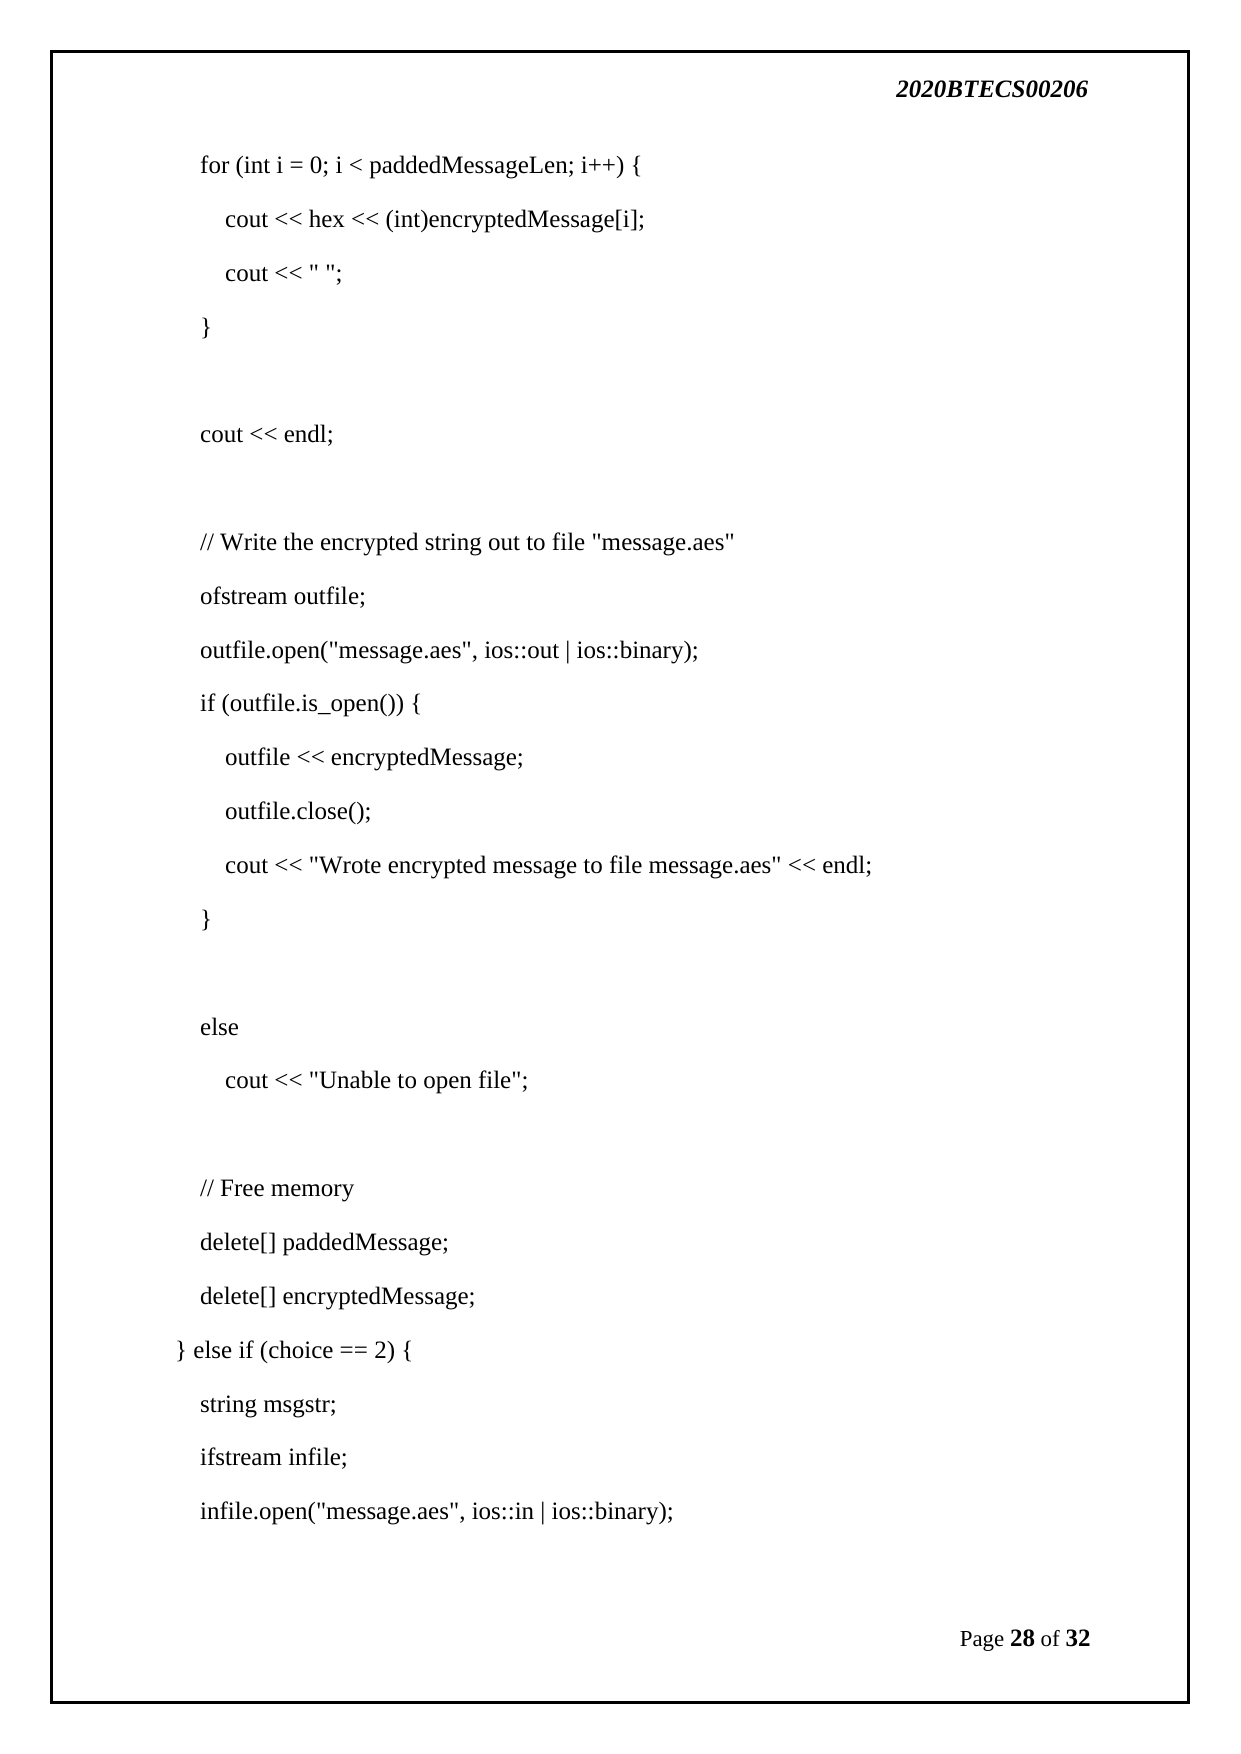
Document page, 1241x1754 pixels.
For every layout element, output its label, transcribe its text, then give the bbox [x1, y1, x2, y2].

text for (int i = 0; i < paddedMessageLen; i++) { [150, 150, 1090, 179]
text infile.open("message.aes", ios::in | ios::binary); [150, 1496, 1090, 1525]
text // Write the encrypted string out to file "message.aes" [150, 527, 1090, 556]
text delete[] encryptedMessage; [150, 1281, 1090, 1310]
text ifstream infile; [150, 1442, 1090, 1471]
text cout << "Unable to open file"; [150, 1066, 1090, 1094]
text outfile.close(); [150, 796, 1090, 825]
text cout << hex << (int)encryptedMessage[i]; [150, 204, 1090, 233]
text outfile << encryptedMessage; [150, 742, 1090, 771]
text delete[] paddedMessage; [150, 1227, 1090, 1256]
text ofstream outfile; [150, 581, 1090, 609]
text outfile.open("message.aes", ios::out | ios::binary); [150, 635, 1090, 663]
text cout << "Wrote encrypted message to file message.aes" << endl; [150, 850, 1090, 879]
text if (outfile.is_open()) { [150, 688, 1090, 717]
text cout << endl; [150, 419, 1090, 448]
text } [150, 904, 1090, 933]
text } else if (choice == 2) { [150, 1335, 1090, 1363]
text else [150, 1012, 1090, 1040]
text string msgstr; [150, 1389, 1090, 1417]
text cout << " "; [150, 258, 1090, 286]
text } [150, 312, 1090, 340]
text // Free memory [150, 1173, 1090, 1202]
